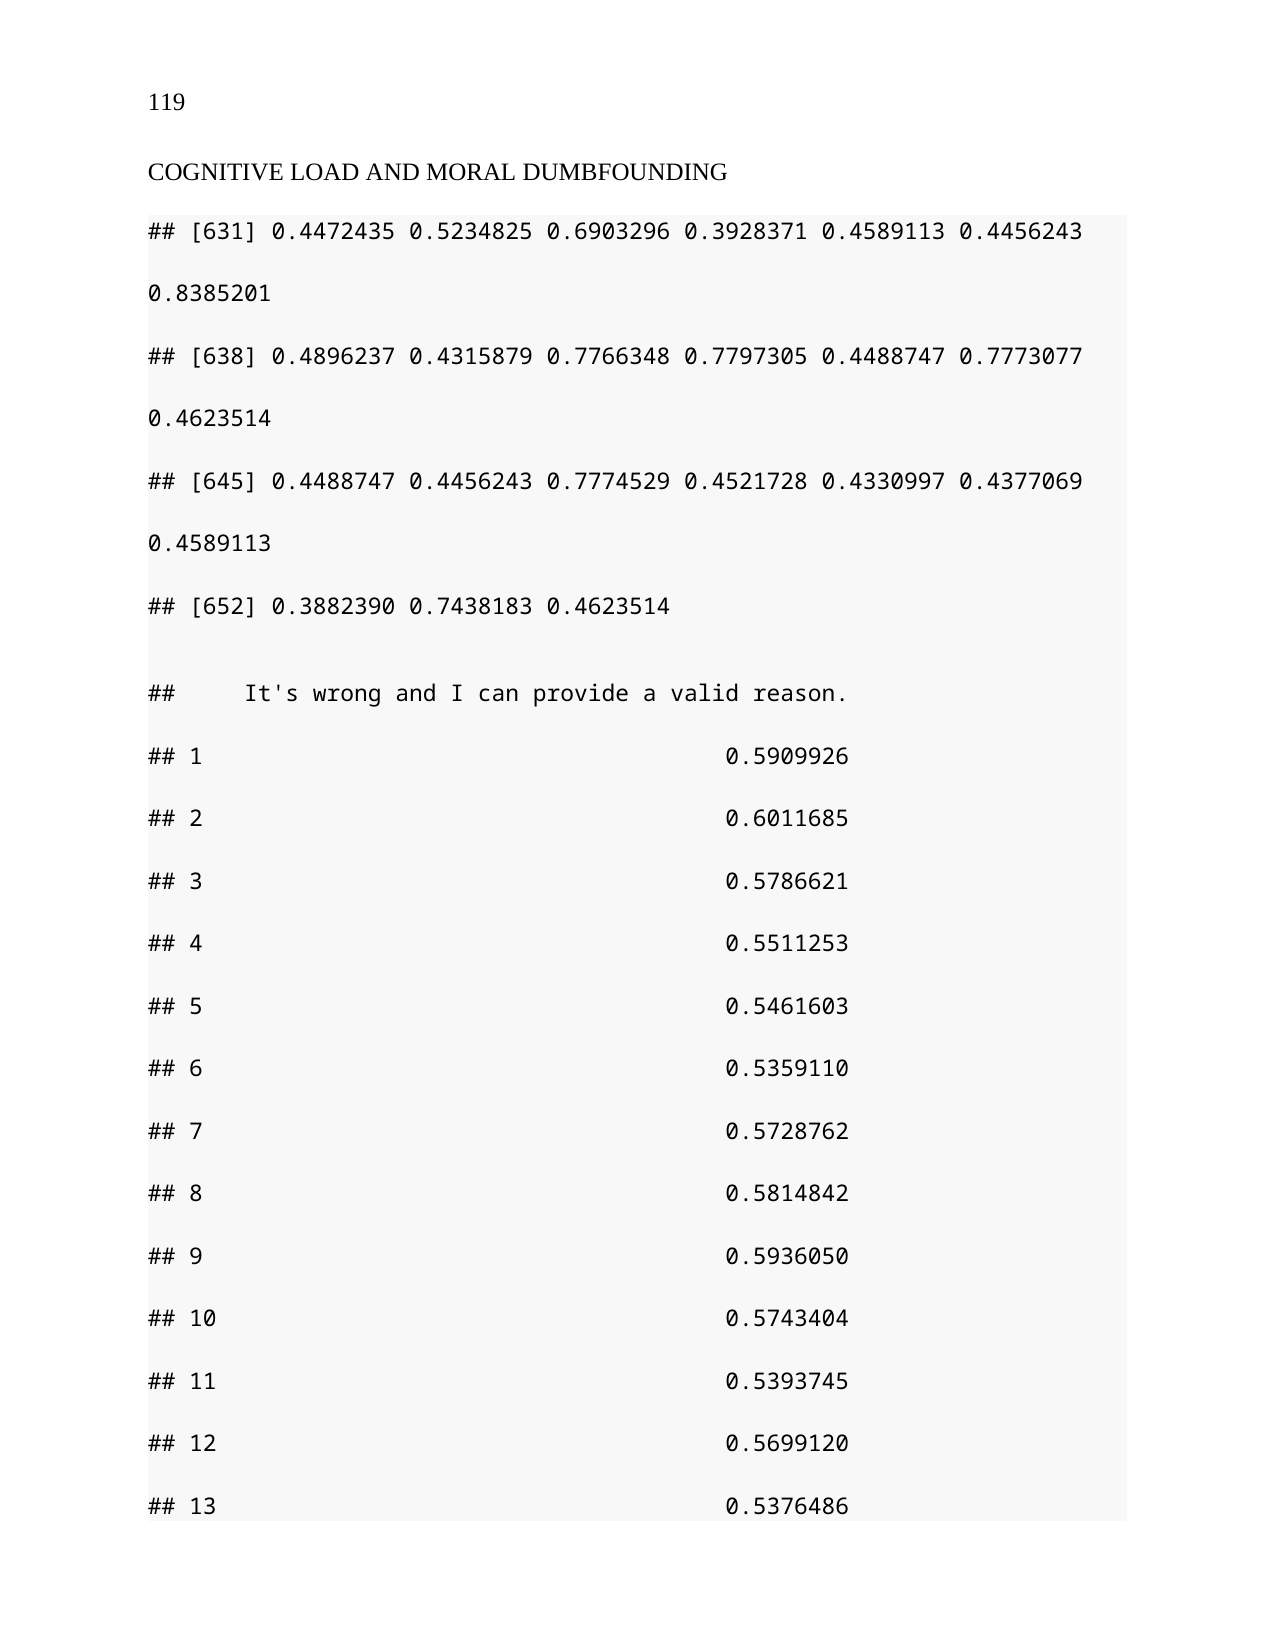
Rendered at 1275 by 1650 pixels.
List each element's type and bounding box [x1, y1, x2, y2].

text [148, 677, 1127, 1521]
text [148, 215, 1127, 621]
